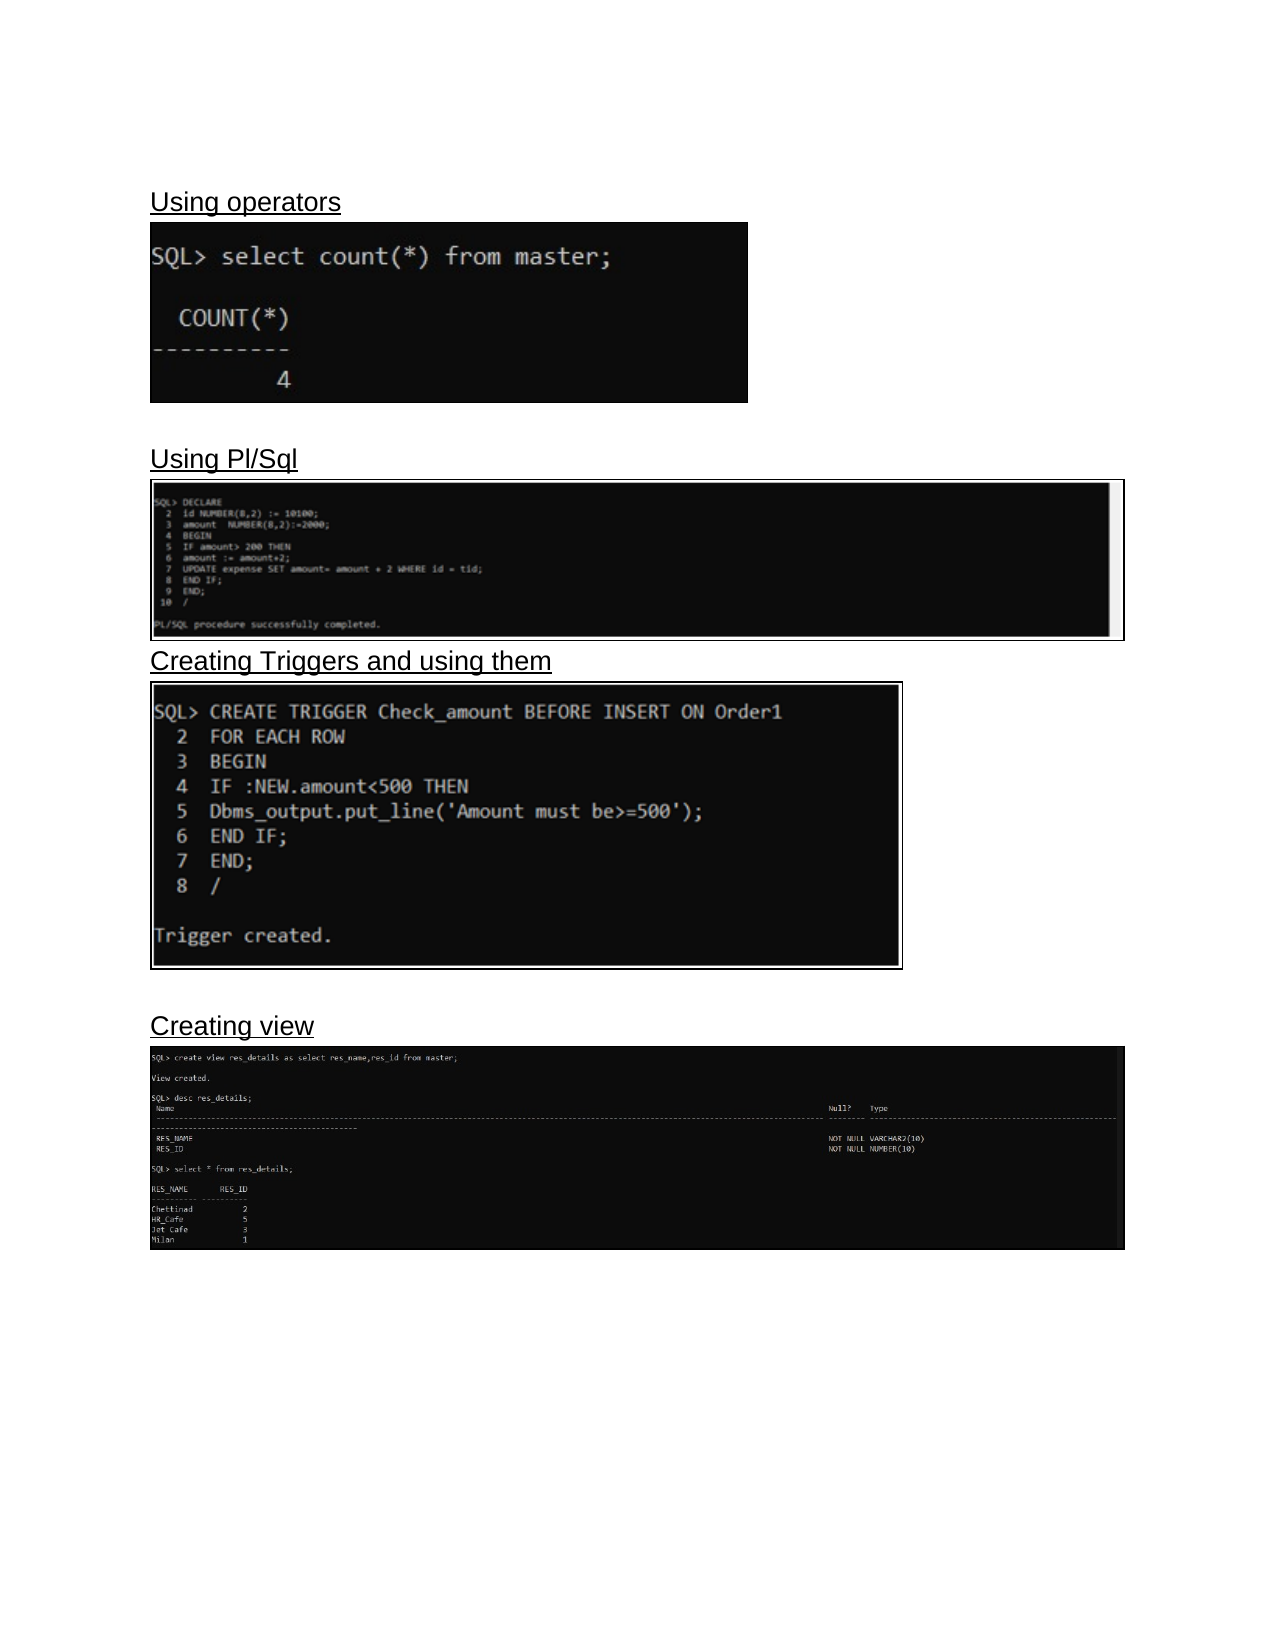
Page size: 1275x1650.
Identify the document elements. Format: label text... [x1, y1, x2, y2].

text Using operators [150, 186, 1125, 217]
text Using Pl/Sql [150, 443, 1125, 474]
picture [152, 480, 1123, 640]
picture [152, 683, 902, 968]
picture [152, 1047, 1123, 1248]
text Creating view [150, 1010, 1125, 1041]
picture [152, 223, 747, 402]
text Creating Triggers and using them [150, 645, 1125, 676]
